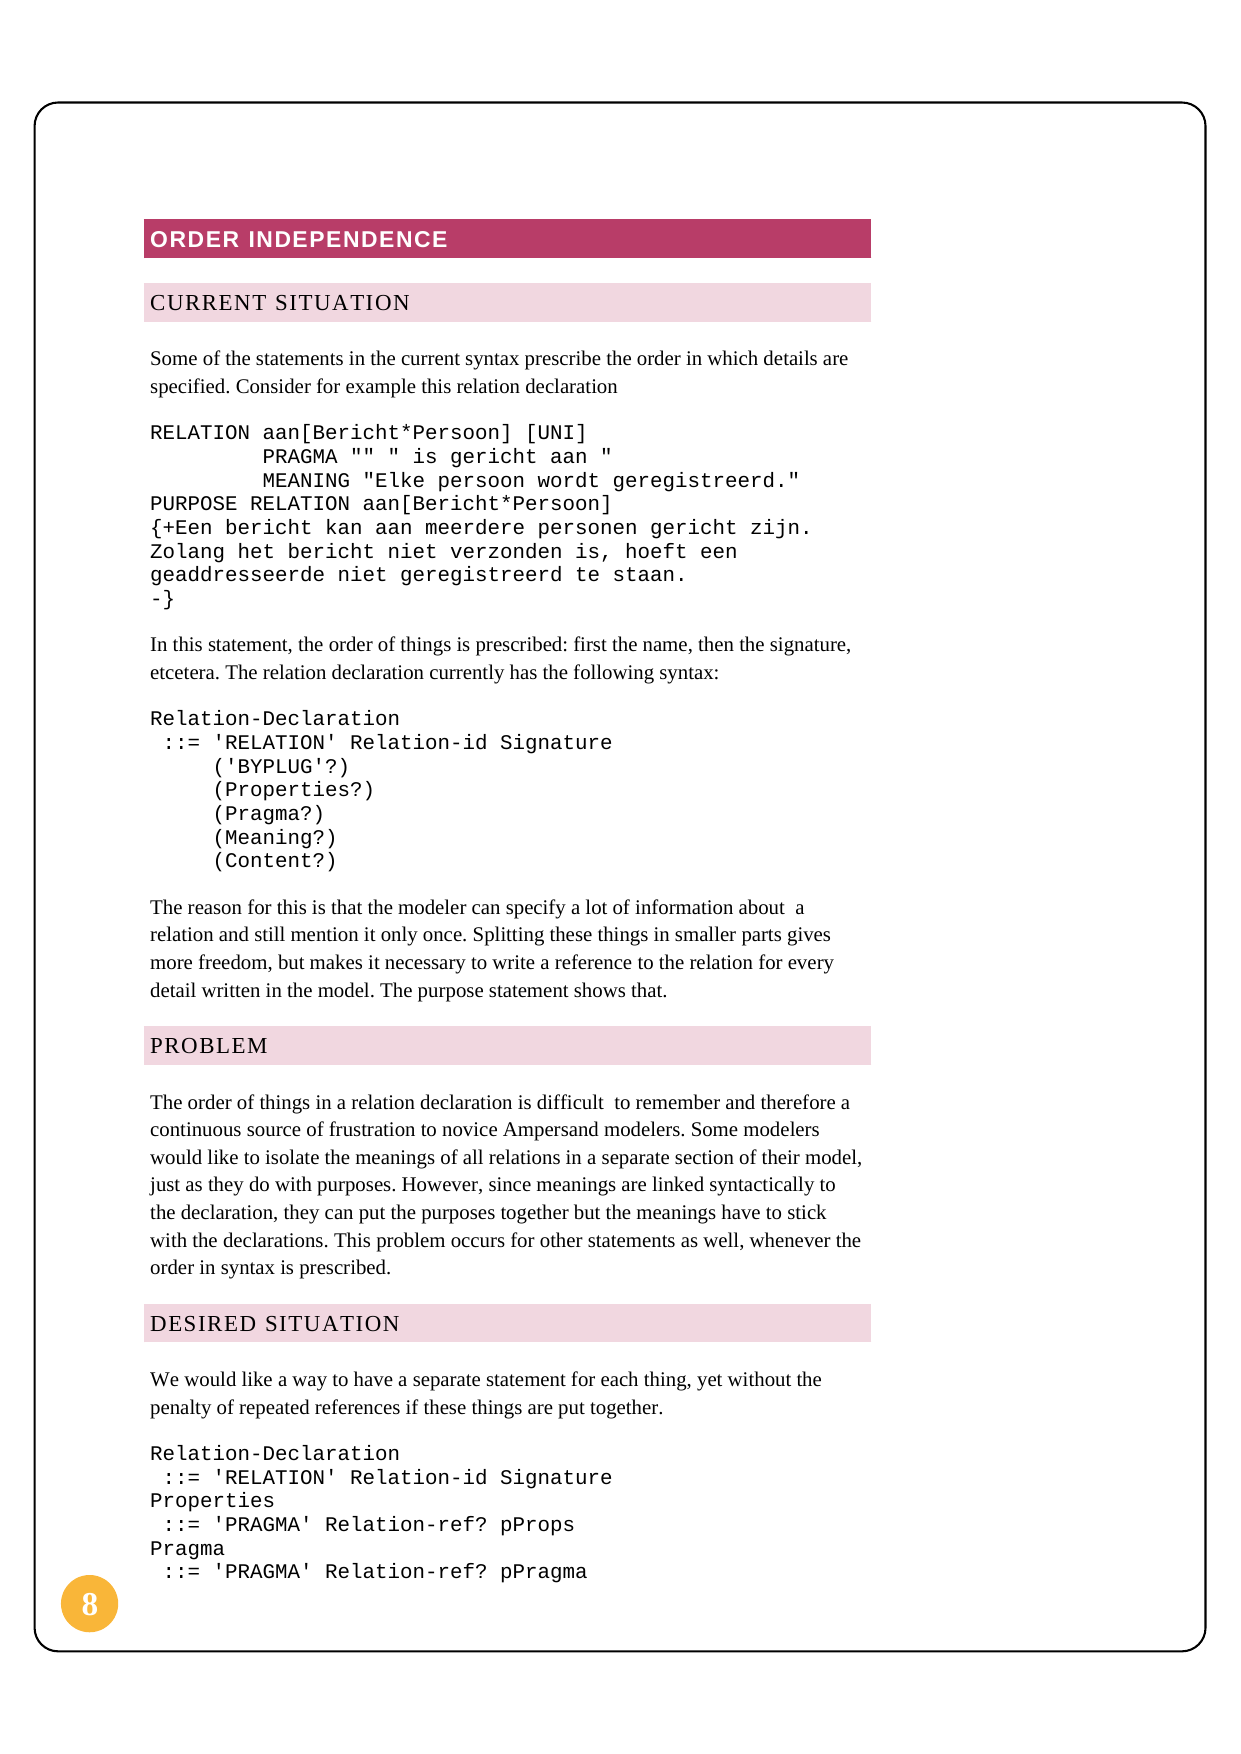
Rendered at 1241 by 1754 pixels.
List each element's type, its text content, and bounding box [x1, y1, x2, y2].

text -} [150, 588, 865, 612]
subtitle PROBLEM [150, 1032, 865, 1059]
text MEANING "Elke persoon wordt geregistreerd." [150, 470, 865, 493]
text Properties [150, 1491, 865, 1514]
text Relation-Declaration [150, 1443, 865, 1467]
text ::= 'RELATION' Relation-id Signature [150, 1467, 865, 1491]
text (Content?) [150, 850, 865, 874]
text RELATION aan[Bericht*Persoon] [UNI] [150, 422, 865, 446]
text The order of things in a relation declaration is difficult to remember and therefore a continuous source of frustration to novice Ampersand modelers. Some modelers would like to isolate the meanings of all relations in a separate section of their model, just as they do with purposes. However, since meanings are linked syntactically to the declaration, they can put the purposes together but the meanings have to stick with the declarations. This problem occurs for other statements as well, whenever the order in syntax is prescribed. [150, 1089, 865, 1279]
text The reason for this is that the modeler can specify a lot of information about a relation and still mention it only once. Splitting these things in smaller parts gives more freedom, but makes it necessary to write a reference to the relation for every detail written in the model. The purpose statement shows that. [150, 895, 865, 1002]
text PURPOSE RELATION aan[Bericht*Persoon] [150, 493, 865, 517]
text (Properties?) [150, 779, 865, 803]
text (Pragma?) [150, 803, 865, 827]
text (Meaning?) [150, 827, 865, 850]
text In this statement, the order of things is prescribed: first the name, then the signature, etcetera. The relation declaration currently has the following syntax: [150, 632, 865, 684]
text ::= 'RELATION' Relation-id Signature [150, 732, 865, 756]
text ::= 'PRAGMA' Relation-ref? pPragma [150, 1561, 865, 1585]
text {+Een bericht kan aan meerdere personen gericht zijn. Zolang het bericht niet verzonden is, hoeft een geaddresseerde niet geregistreerd te staan. [150, 517, 865, 588]
subtitle Order Independence [150, 226, 865, 252]
text ::= 'PRAGMA' Relation-ref? pProps [150, 1514, 865, 1538]
text Some of the statements in the current syntax prescribe the order in which details are specified. Consider for example this relation declaration [150, 346, 865, 398]
subtitle Current situation [150, 289, 865, 315]
text PRAGMA "" " is gericht aan " [150, 446, 865, 470]
text Pragma [150, 1538, 865, 1561]
text Relation-Declaration [150, 708, 865, 732]
text We would like a way to have a separate statement for each thing, yet without the penalty of repeated references if these things are put together. [150, 1367, 865, 1419]
subtitle Desired situation [150, 1310, 865, 1336]
text ('BYPLUG'?) [150, 756, 865, 779]
